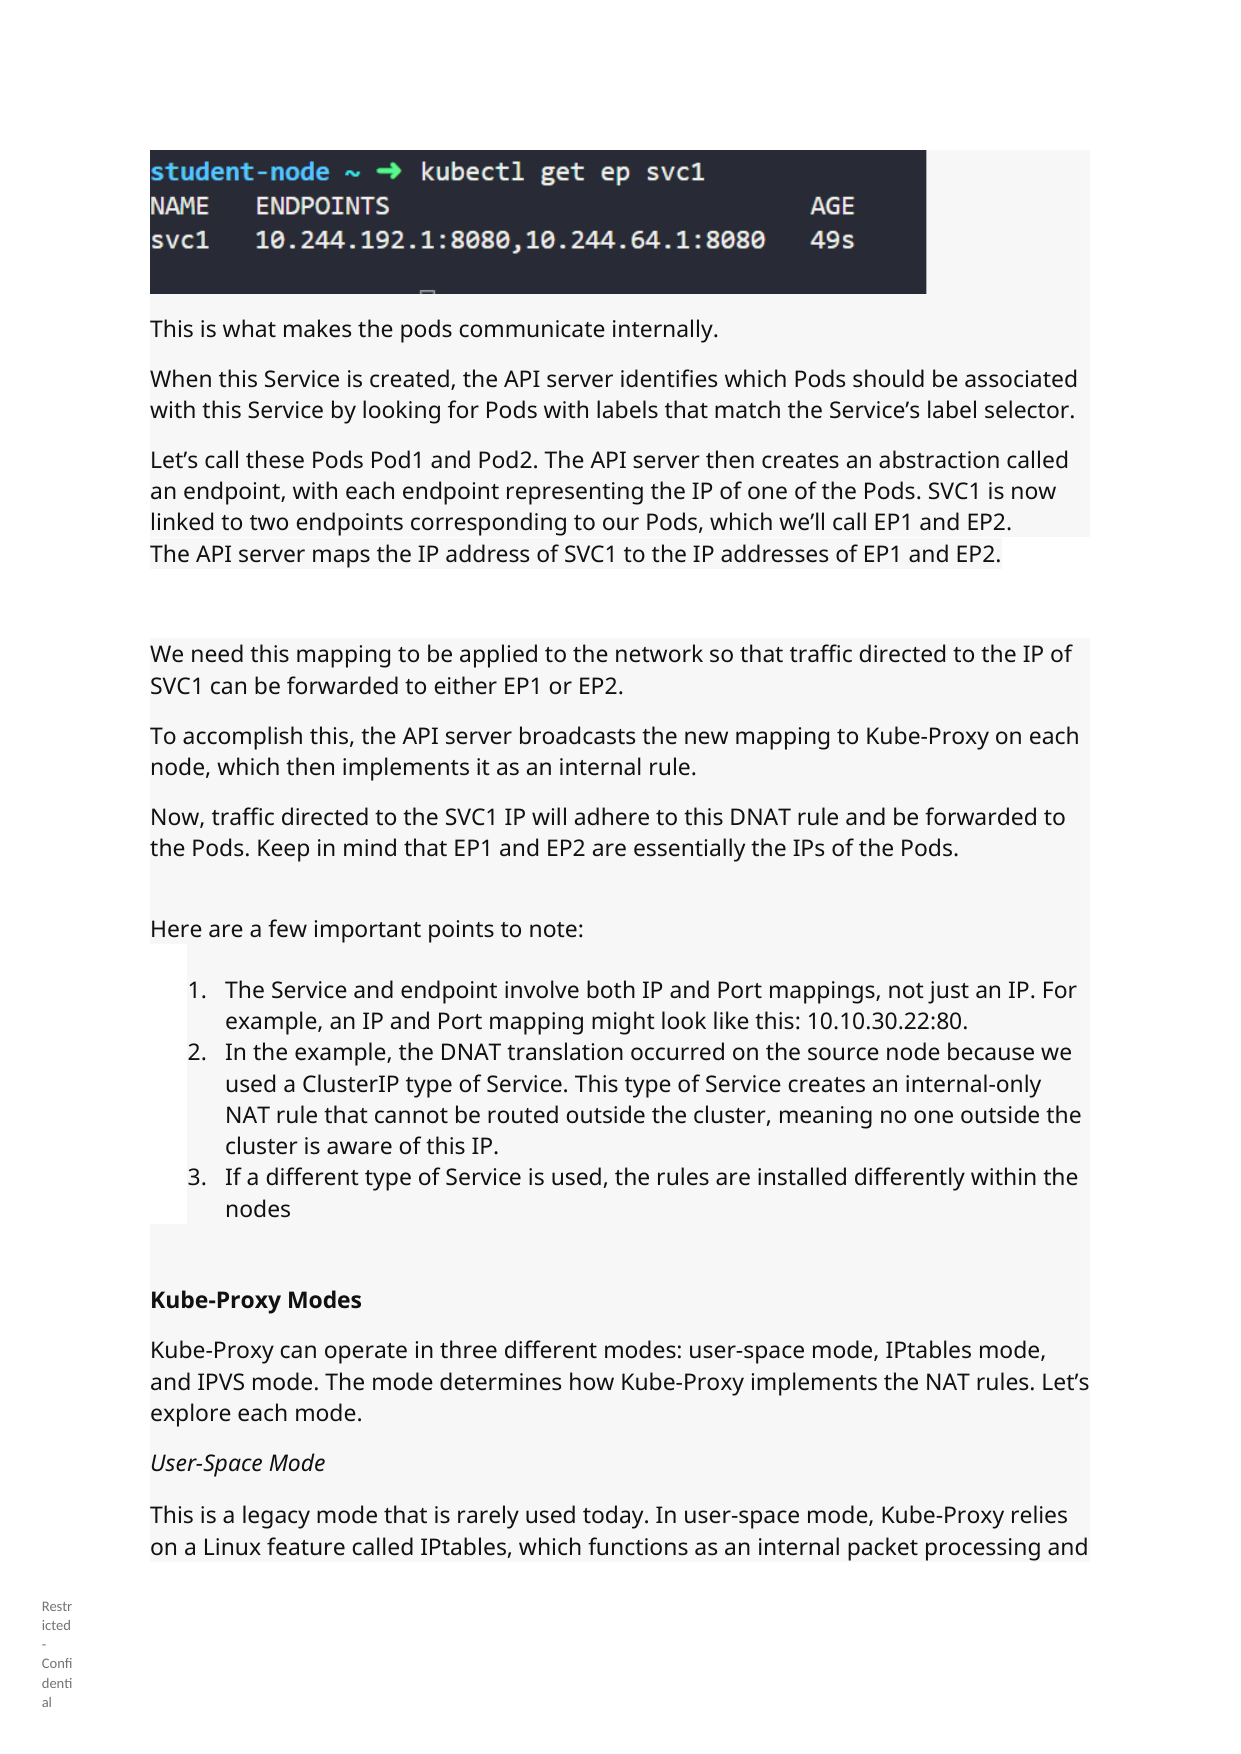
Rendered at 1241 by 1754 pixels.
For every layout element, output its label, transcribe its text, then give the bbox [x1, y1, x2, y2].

text Let’s call these Pods Pod1 and Pod2. The API server then creates an abstraction called an endpoint, with each endpoint representing the IP of one of the Pods. SVC1 is now linked to two endpoints corresponding to our Pods, which we’ll call EP1 and EP2. [150, 444, 1090, 537]
subtitle User-Space Mode [150, 1447, 1090, 1478]
list If a different type of Service is used, the rules are installed differently within the nodes [187, 1161, 1090, 1224]
text Kube-Proxy can operate in three different modes: user-space mode, IPtables mode, and IPVS mode. The mode determines how Kube-Proxy implements the NAT rules. Let’s explore each mode. [150, 1334, 1090, 1428]
picture [150, 150, 927, 294]
text When this Service is created, the API server identifies which Pods should be associated with this Service by looking for Pods with labels that match the Service’s label selector. [150, 362, 1090, 425]
text The API server maps the IP address of SVC1 to the IP addresses of EP1 and EP2. [150, 537, 1090, 569]
text We need this mapping to be applied to the network so that traffic directed to the IP of SVC1 can be forwarded to either EP1 or EP2. [150, 638, 1090, 701]
list In the example, the DNAT translation occurred on the source node because we used a ClusterIP type of Service. This type of Service creates an internal-only NAT rule that cannot be routed outside the cluster, meaning no one outside the cluster is aware of this IP. [187, 1036, 1090, 1161]
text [150, 1499, 1090, 1562]
subtitle Kube-Proxy Modes [150, 1284, 1090, 1315]
text To accomplish this, the API server broadcasts the new mapping to Kube-Proxy on each node, which then implements it as an internal rule. [150, 719, 1090, 782]
text Here are a few important points to note: [150, 913, 1090, 944]
text This is what makes the pods communicate internally. [150, 312, 1090, 344]
list The Service and endpoint involve both IP and Port mappings, not just an IP. For example, an IP and Port mapping might look like this: 10.10.30.22:80. [187, 974, 1090, 1036]
